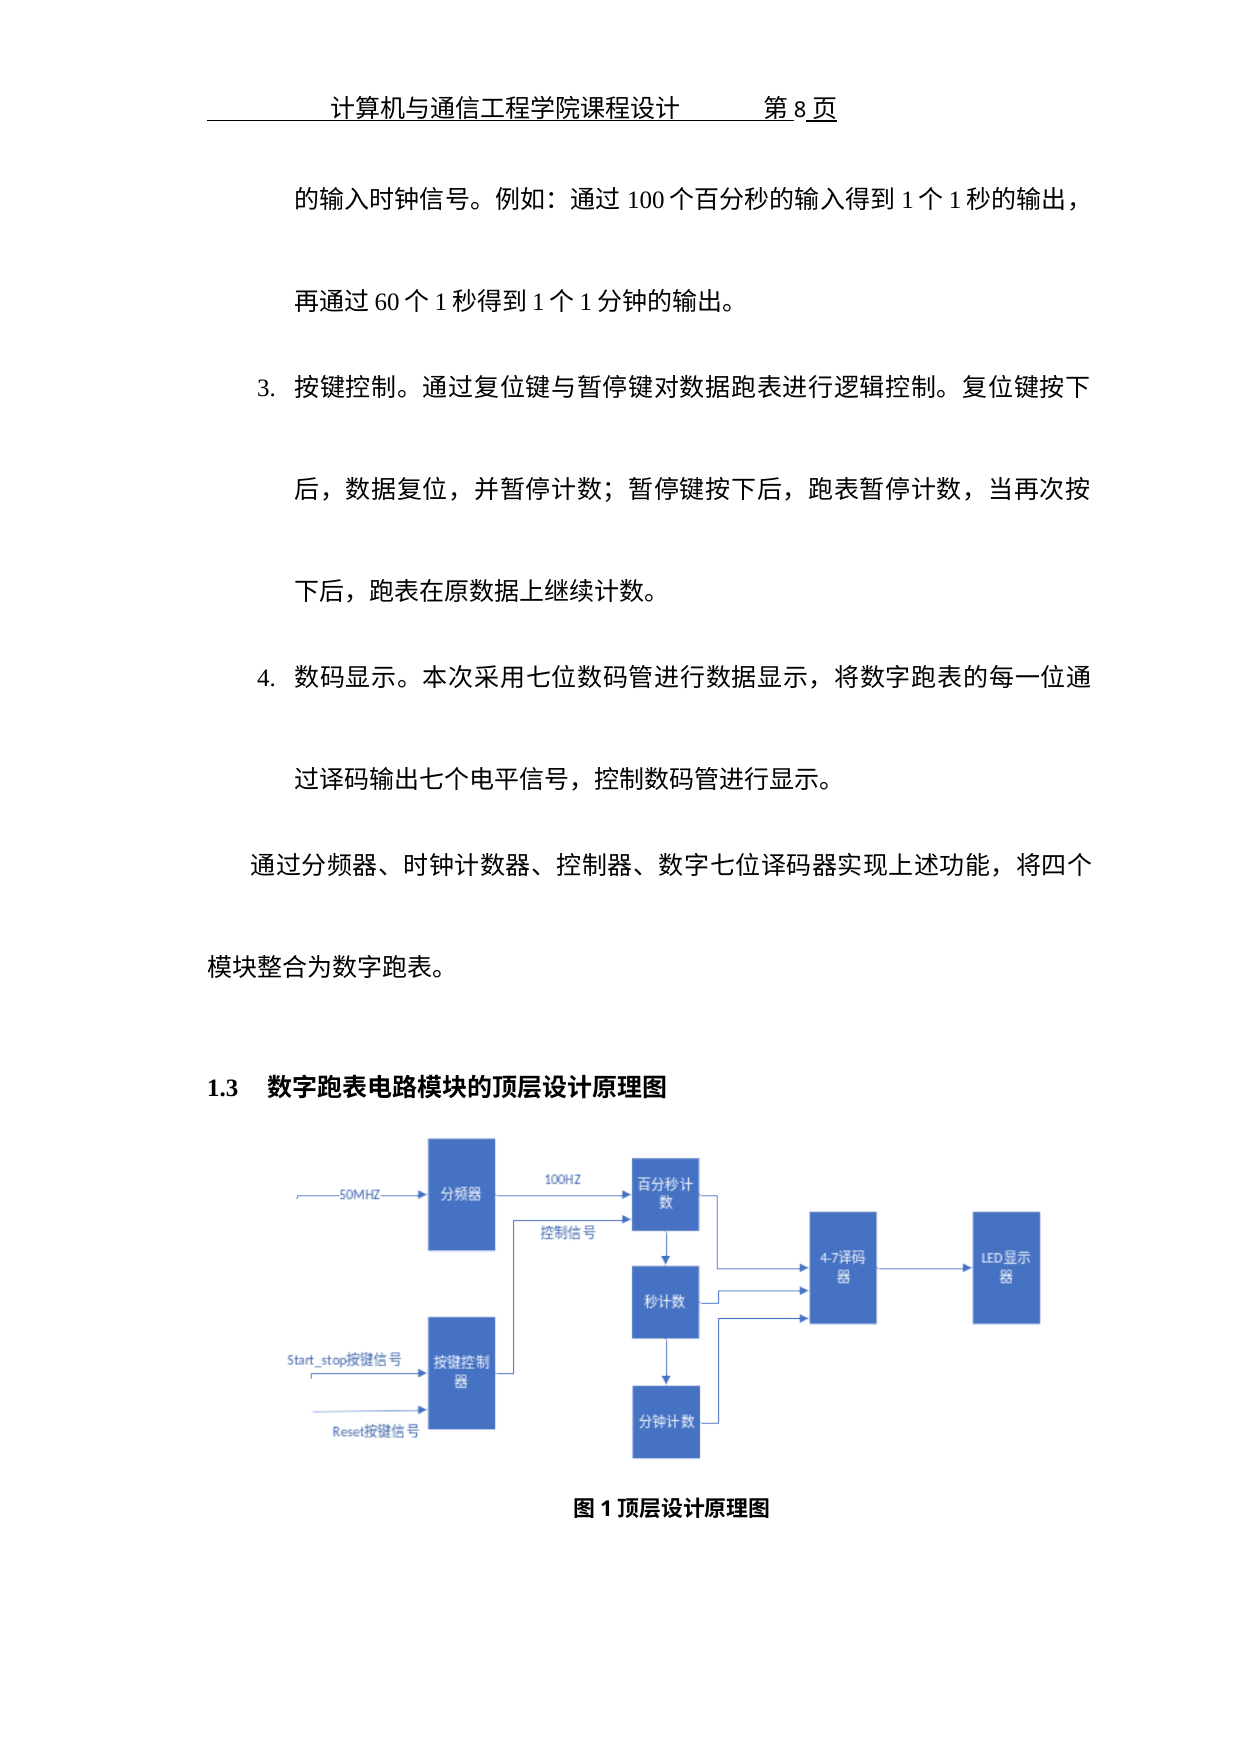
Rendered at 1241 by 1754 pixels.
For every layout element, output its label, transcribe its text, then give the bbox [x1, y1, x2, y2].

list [257, 164, 1092, 334]
text 图 1 顶层设计原理图 [207, 1490, 1092, 1524]
list 按键控制。通过复位键与暂停键对数据跑表进行逻辑控制。复位键按下后，数据复位，并暂停计数；暂停键按下后，跑表暂停计数，当再次按下后，跑表在原数据上继续计数。 [257, 352, 1092, 623]
subtitle 数字跑表电路模块的顶层设计原理图 [207, 1051, 1092, 1119]
list 数码显示。本次采用七位数码管进行数据显示，将数字跑表的每一位通过译码输出七个电平信号，控制数码管进行显示。 [257, 642, 1092, 811]
text 通过分频器、时钟计数器、控制器、数字七位译码器实现上述功能，将四个模块整合为数字跑表。 [207, 829, 1092, 999]
